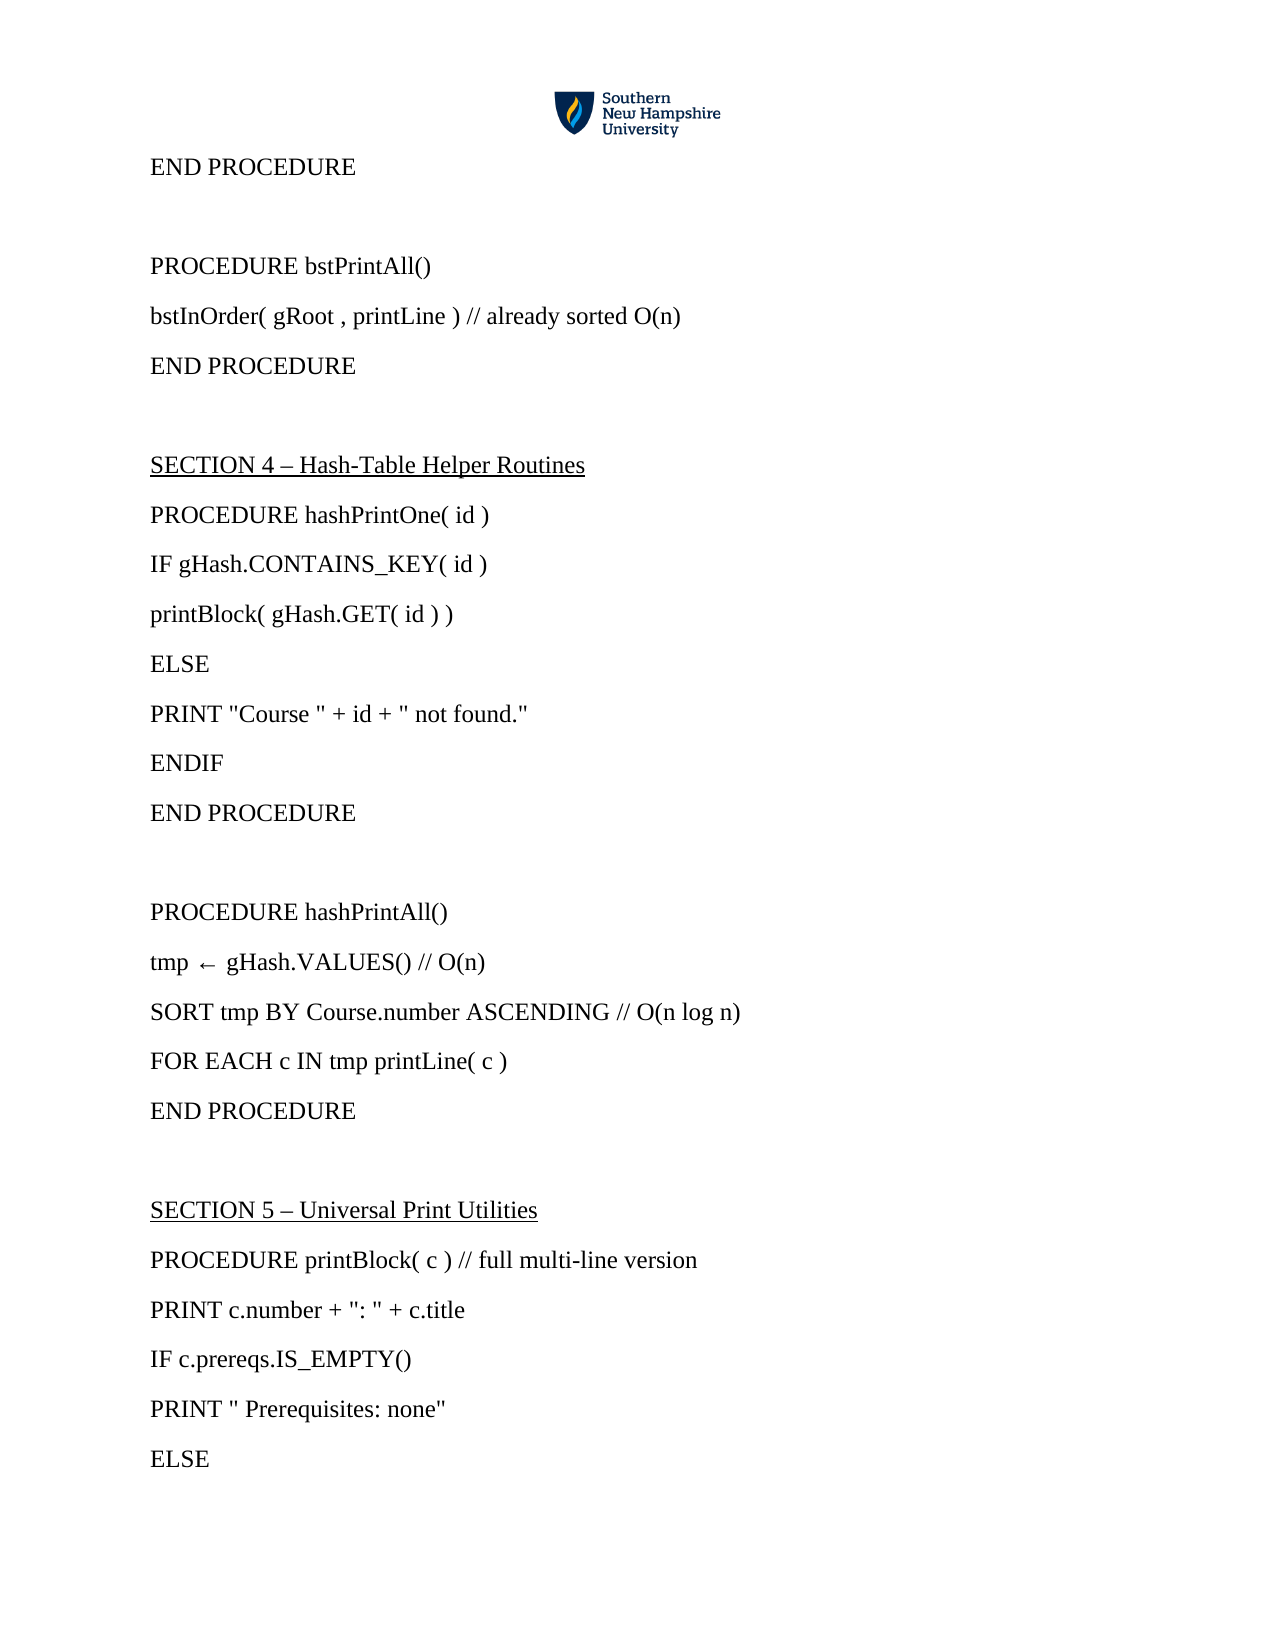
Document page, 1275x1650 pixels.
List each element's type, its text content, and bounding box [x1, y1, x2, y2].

text printBlock( gHash.GET( id ) ) [150, 599, 1125, 628]
picture [546, 75, 729, 152]
text PROCEDURE hashPrintOne( id ) [150, 500, 1125, 529]
text PROCEDURE hashPrintAll() [150, 897, 1125, 926]
text PROCEDURE bstPrintAll() [150, 251, 1125, 280]
text ELSE [150, 1444, 1125, 1473]
text END PROCEDURE [150, 152, 1125, 181]
text SECTION 5 – Universal Print Utilities [150, 1196, 1125, 1224]
text ENDIF [150, 748, 1125, 777]
text END PROCEDURE [150, 351, 1125, 379]
text PRINT c.number + ": " + c.title [150, 1295, 1125, 1324]
text END PROCEDURE [150, 1096, 1125, 1125]
text ELSE [150, 649, 1125, 678]
text FOR EACH c IN tmp printLine( c ) [150, 1046, 1125, 1075]
text tmp ← gHash.VALUES() // O(n) [150, 947, 1125, 976]
text IF c.prereqs.IS_EMPTY() [150, 1344, 1125, 1373]
text SORT tmp BY Course.number ASCENDING // O(n log n) [150, 997, 1125, 1026]
text SECTION 4 – Hash-Table Helper Routines [150, 450, 1125, 479]
text PRINT "Course " + id + " not found." [150, 699, 1125, 727]
text END PROCEDURE [150, 798, 1125, 827]
text PROCEDURE printBlock( c ) // full multi-line version [150, 1245, 1125, 1274]
text IF gHash.CONTAINS_KEY( id ) [150, 549, 1125, 578]
text PRINT " Prerequisites: none" [150, 1394, 1125, 1423]
text bstInOrder( gRoot , printLine ) // already sorted O(n) [150, 301, 1125, 330]
